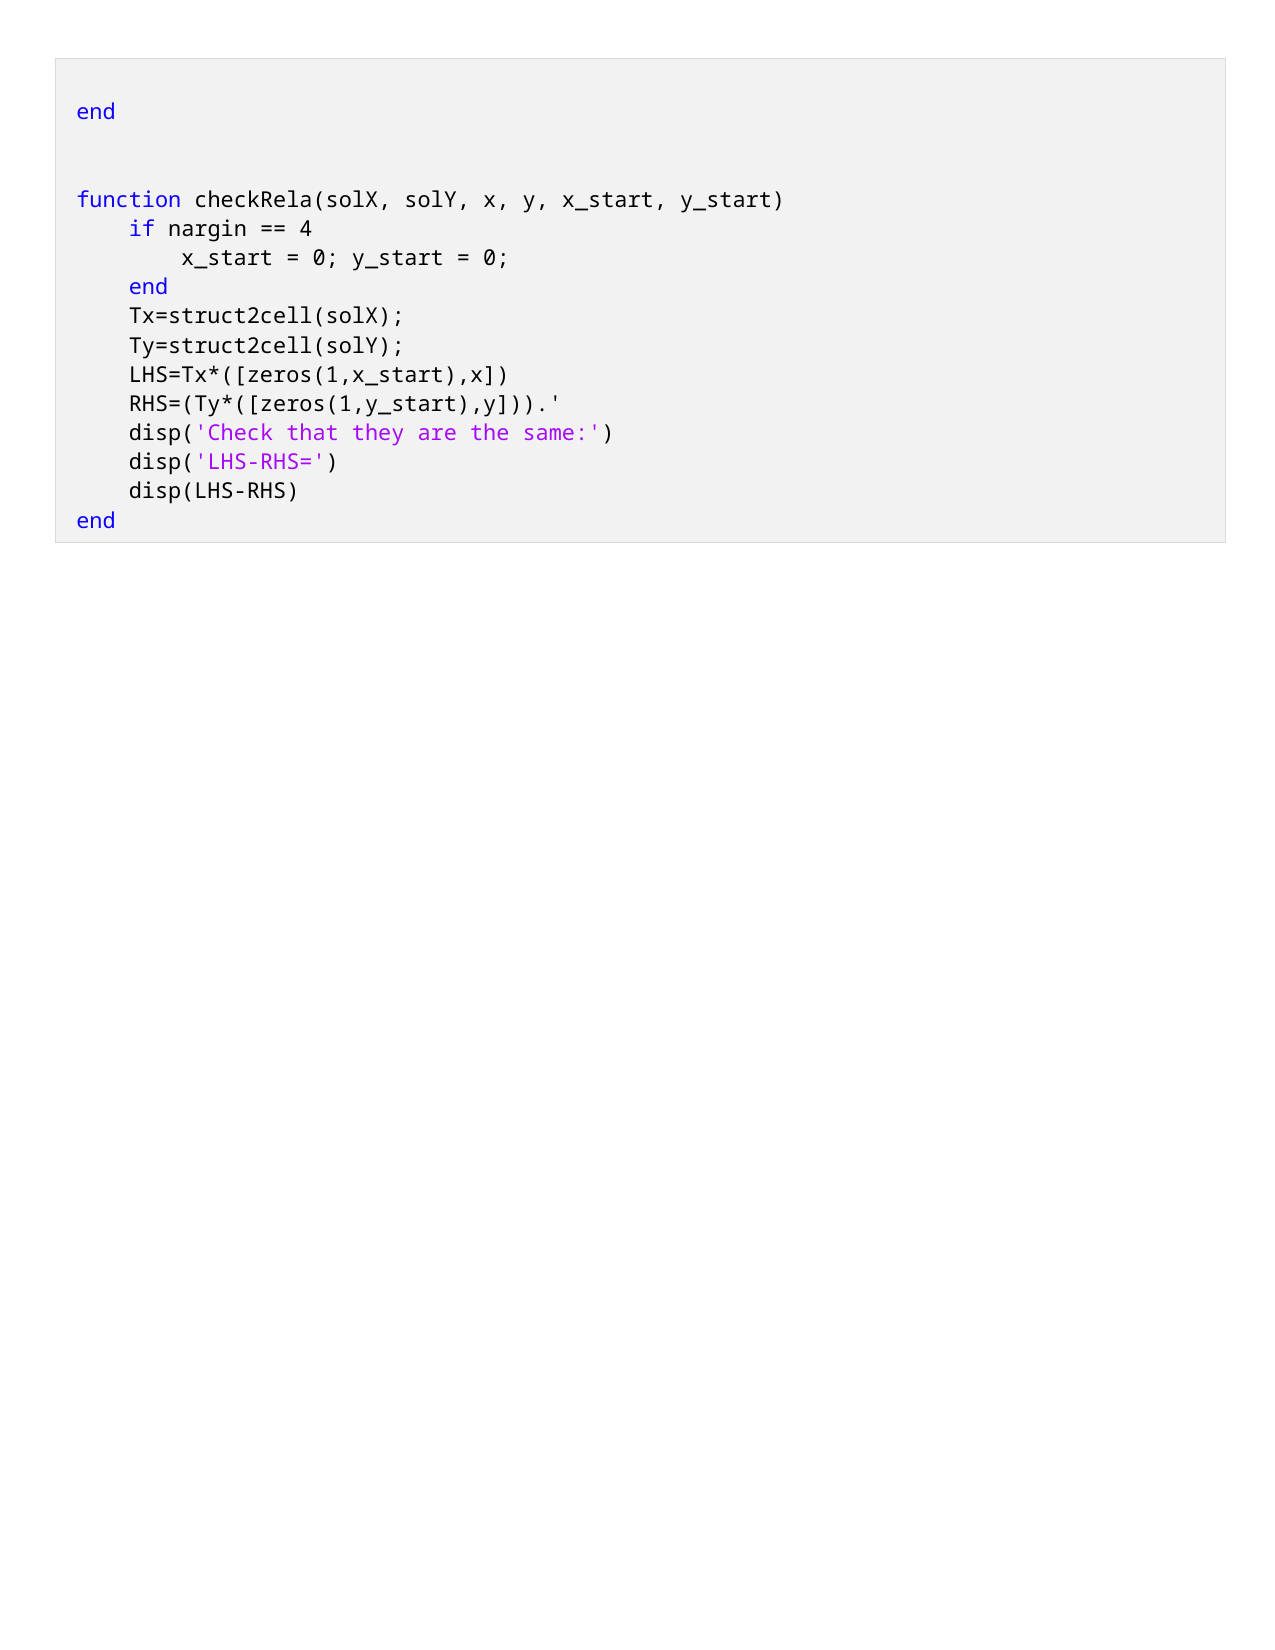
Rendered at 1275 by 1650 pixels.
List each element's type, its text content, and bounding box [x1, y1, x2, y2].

text end [56, 262, 1225, 292]
text if nargin == 4 [56, 204, 1225, 233]
text LHS=Tx*([zeros(1,x_start),x]) [56, 350, 1225, 379]
text end [56, 87, 1225, 117]
text x_start = 0; y_start = 0; [56, 233, 1225, 262]
text RHS=(Ty*([zeros(1,y_start),y])).' [56, 379, 1225, 408]
text end [56, 496, 1225, 542]
text Ty=struct2cell(solY); [56, 321, 1225, 350]
text disp(LHS-RHS) [56, 467, 1225, 496]
text disp('LHS-RHS=') [56, 437, 1225, 467]
text Tx=struct2cell(solX); [56, 292, 1225, 321]
text function checkRela(solX, solY, x, y, x_start, y_start) [56, 175, 1225, 204]
text disp('Check that they are the same:') [56, 408, 1225, 437]
